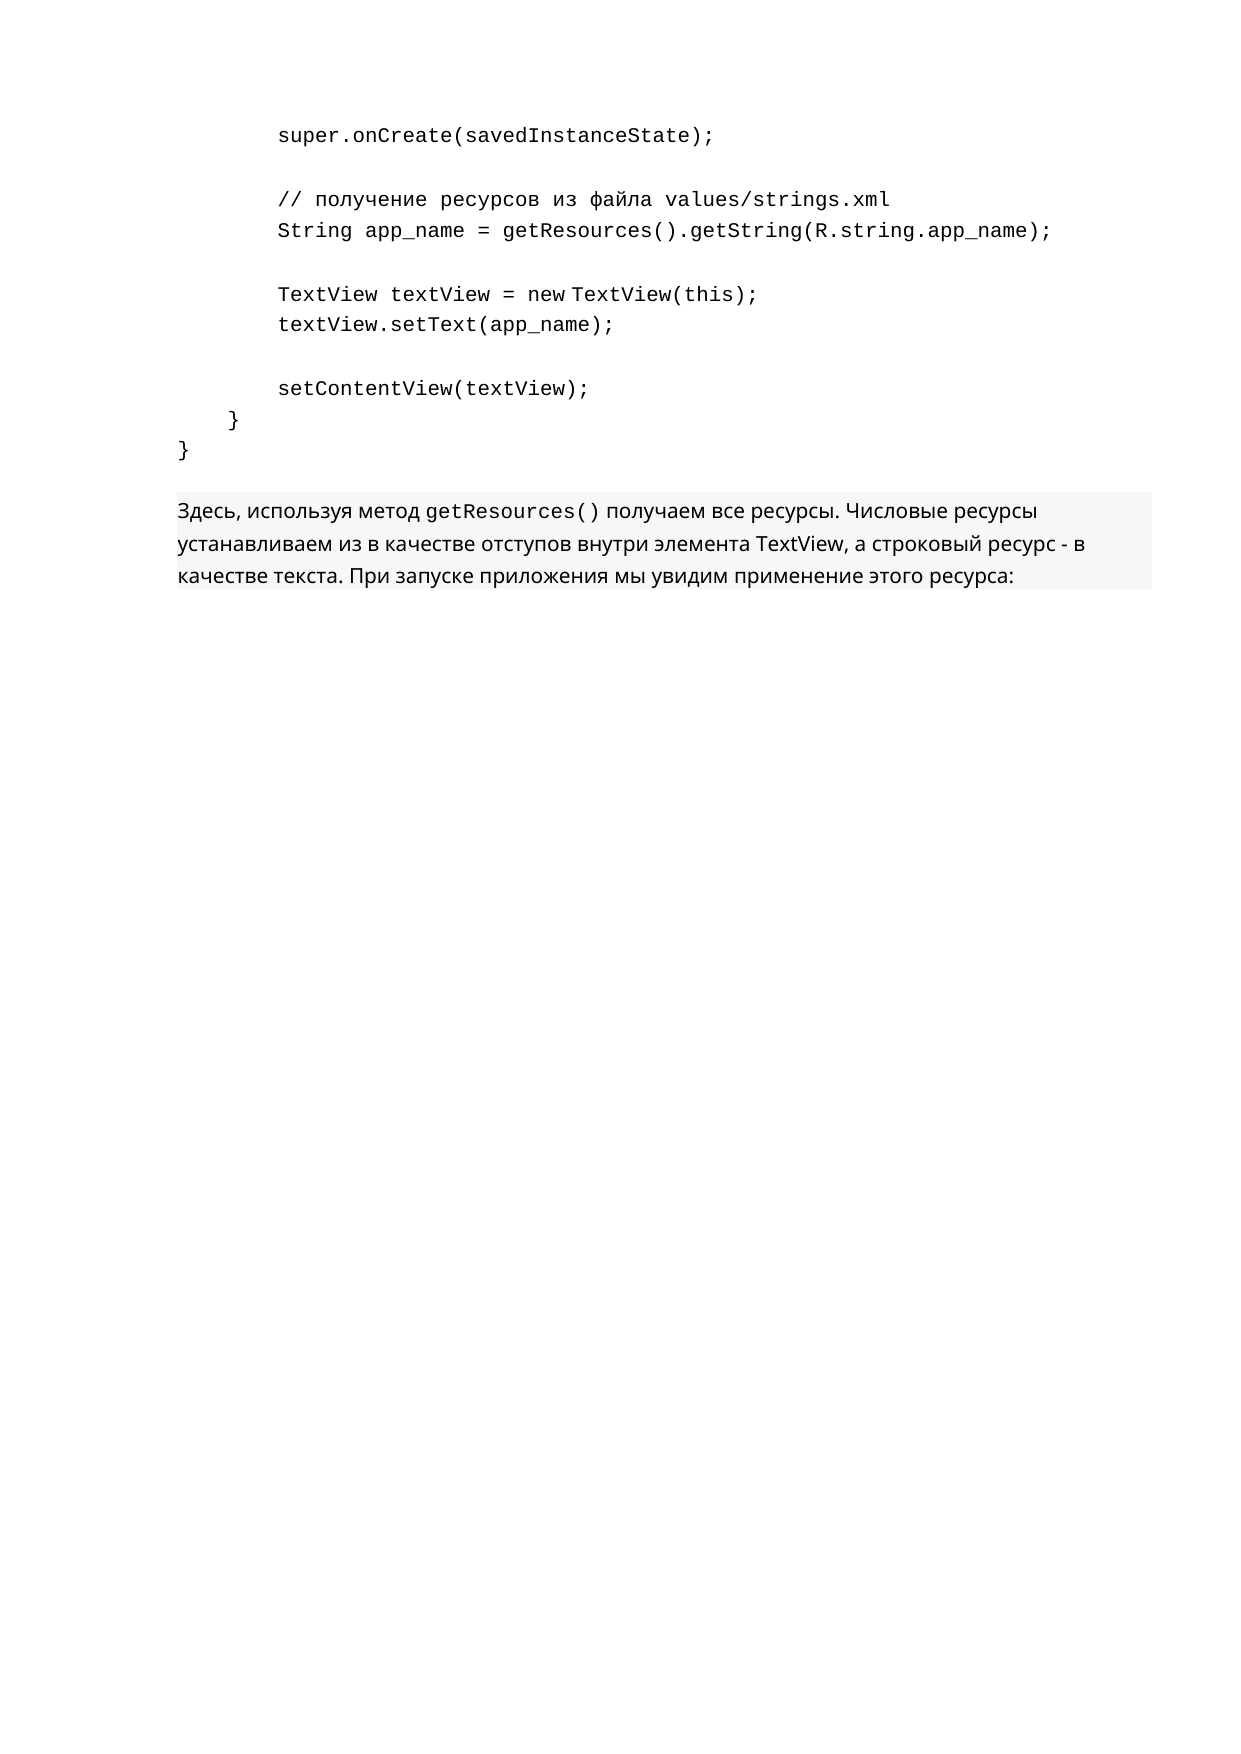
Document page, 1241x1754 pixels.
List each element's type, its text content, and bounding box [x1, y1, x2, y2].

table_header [177, 118, 1240, 463]
text Здесь, используя метод getResources() получаем все ресурсы. Числовые ресурсы устанавливаем из в качестве отступов внутри элемента TextView, а строковый ресурс - в качестве текста. При запуске приложения мы увидим применение этого ресурса: [177, 492, 1152, 589]
